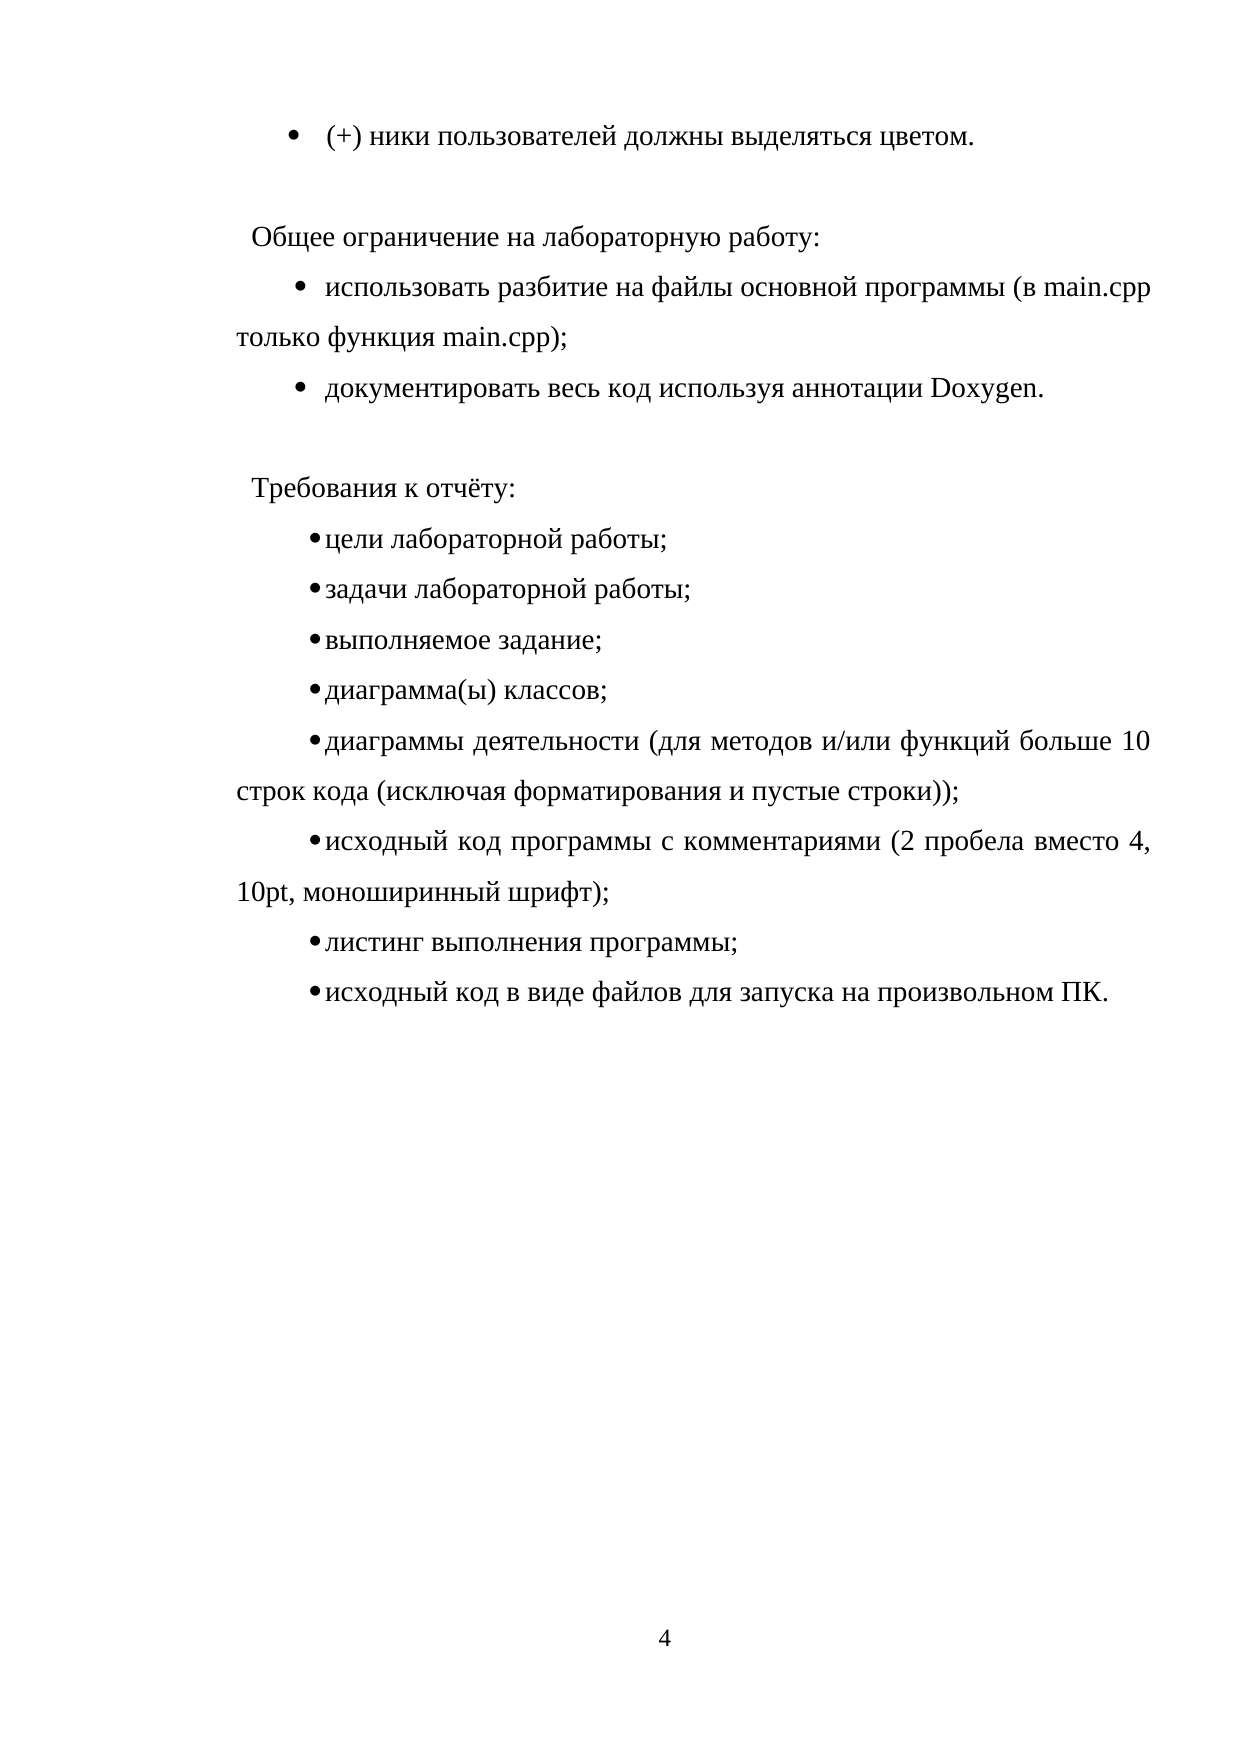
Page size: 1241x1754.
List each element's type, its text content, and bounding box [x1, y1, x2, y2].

list диаграмма(ы) классов; [236, 672, 1152, 706]
list цели лабораторной работы; [236, 521, 1152, 554]
list исходный код в виде файлов для запуска на произвольном ПК. [236, 974, 1152, 1008]
list выполняемое задание; [236, 622, 1152, 655]
text Общее ограничение на лабораторную работу: [177, 219, 1152, 252]
list задачи лабораторной работы; [236, 571, 1152, 605]
list документировать весь код используя аннотации Doxygen. [236, 370, 1152, 403]
list диаграммы деятельности (для методов и/или функций больше 10 строк кода (исключая форматирования и пустые строки)); [236, 723, 1152, 807]
text Требования к отчёту: [177, 471, 1152, 504]
list исходный код программы с комментариями (2 пробела вместо 4, 10pt, моноширинный шрифт); [236, 823, 1152, 907]
list использовать разбитие на файлы основной программы (в main.cpp только функция main.cpp); [236, 269, 1152, 353]
list (+) ники пользователей должны выделяться цветом. [288, 118, 1152, 152]
list листинг выполнения программы; [236, 924, 1152, 958]
